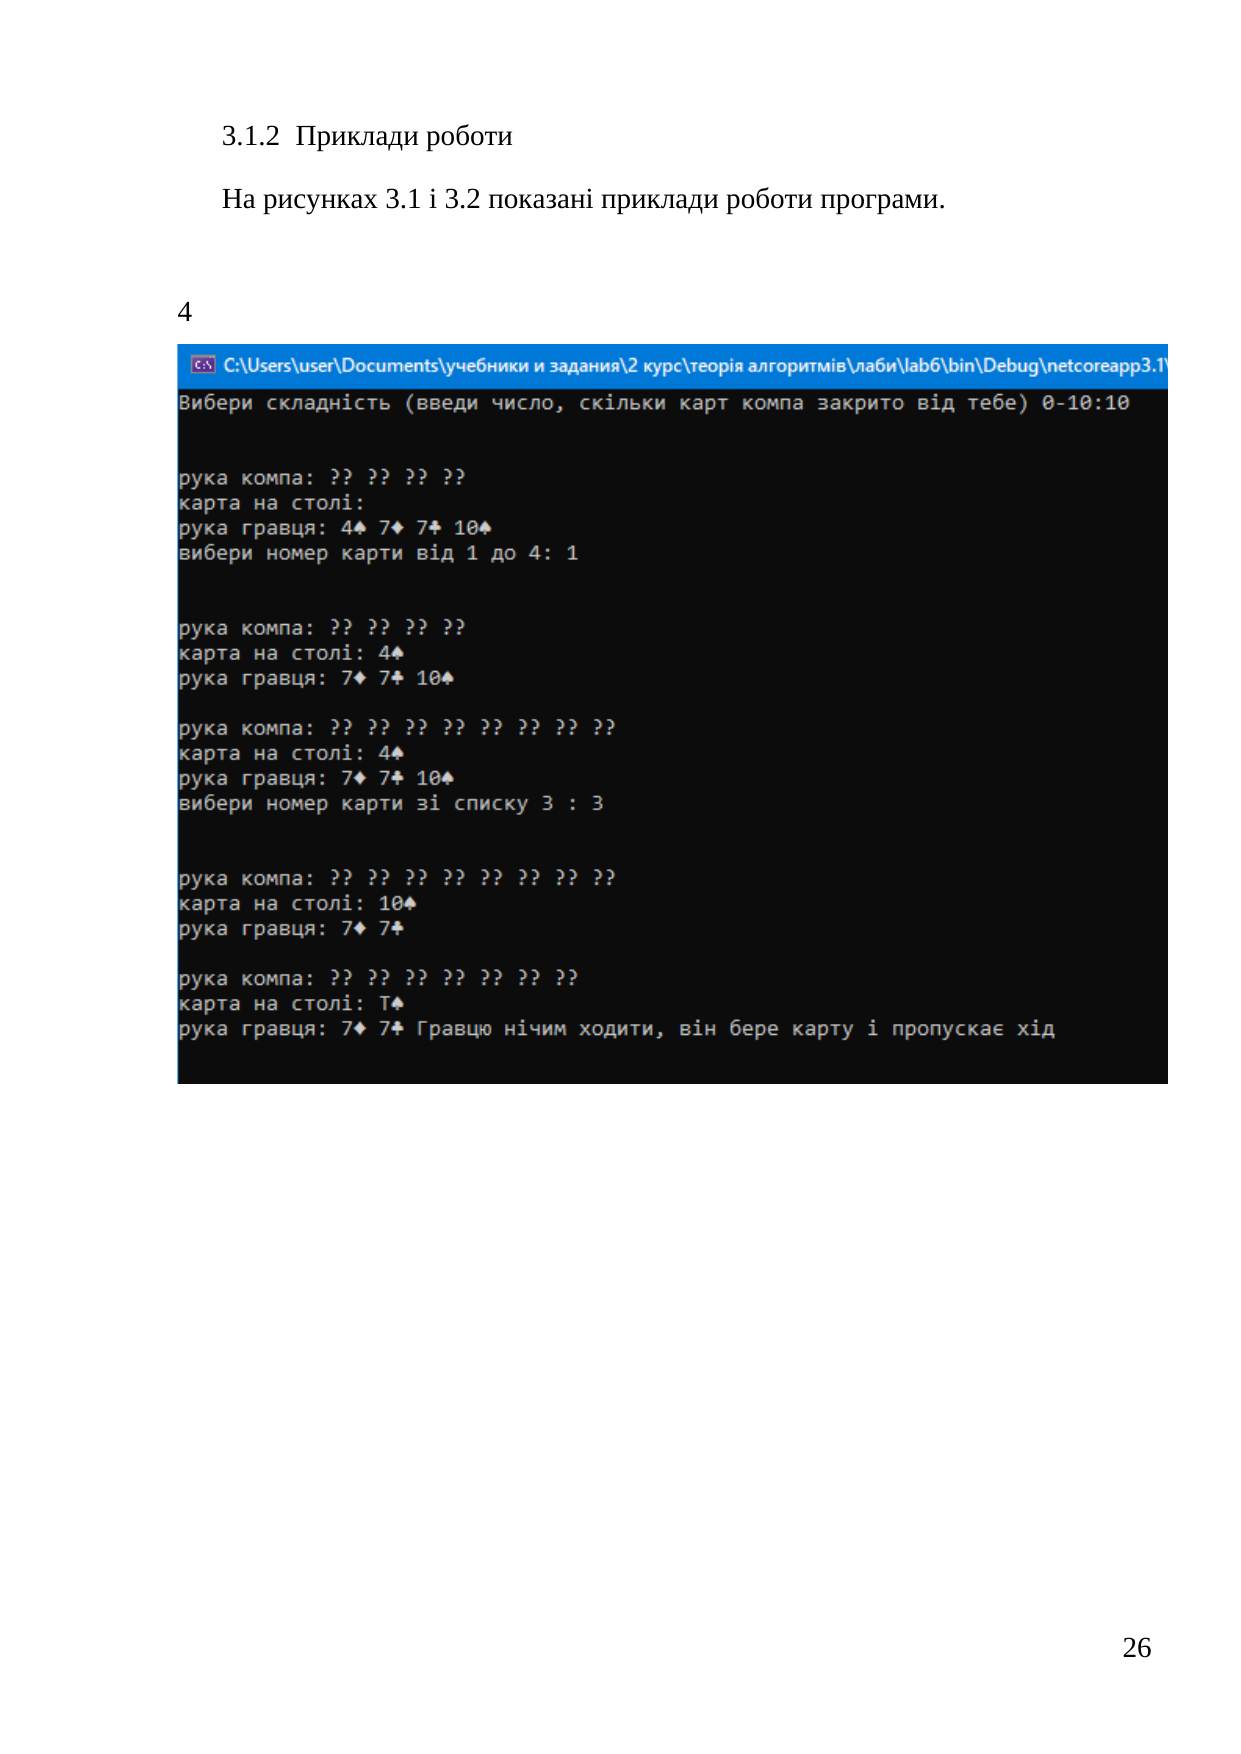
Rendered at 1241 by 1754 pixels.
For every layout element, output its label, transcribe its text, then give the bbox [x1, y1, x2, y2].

subtitle Приклади роботи [148, 118, 1152, 152]
text На рисунках 3.1 і 3.2 показані приклади роботи програми. [148, 181, 1152, 214]
picture [177, 344, 1168, 1084]
